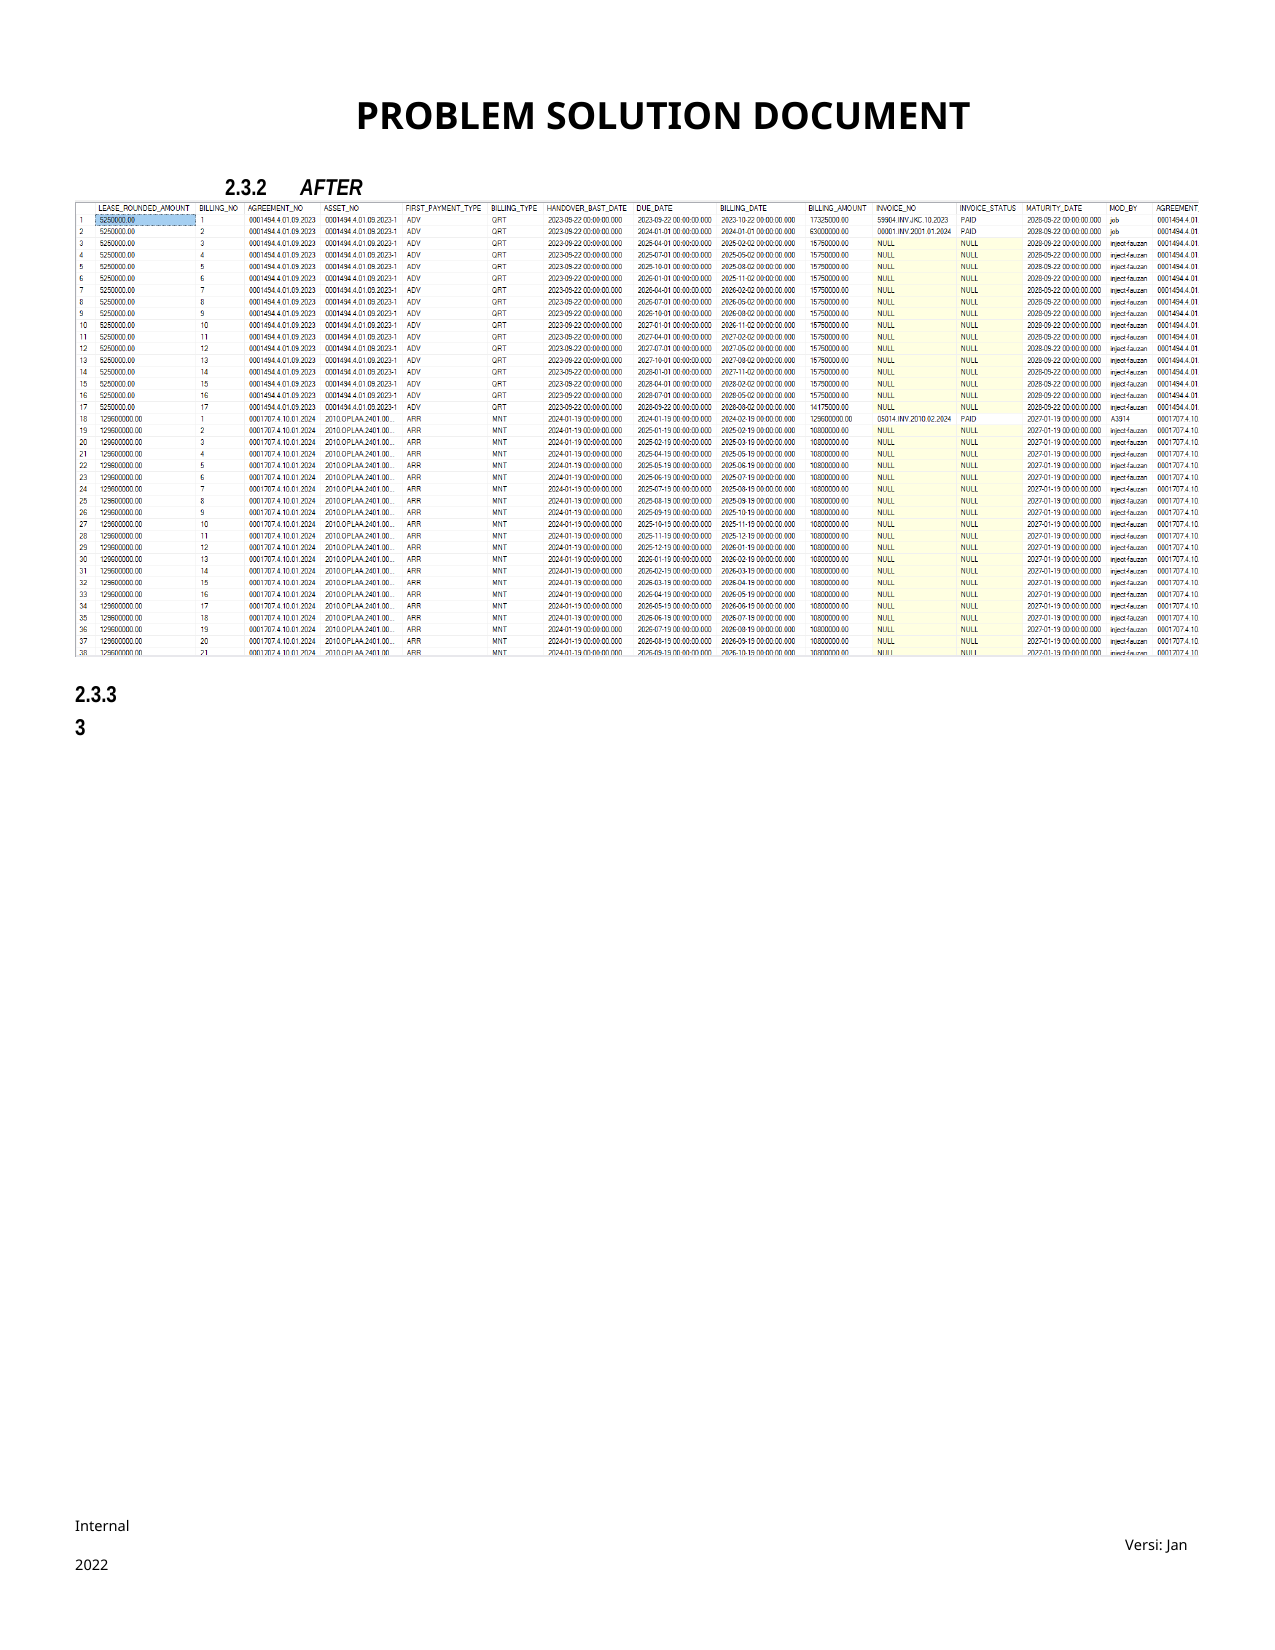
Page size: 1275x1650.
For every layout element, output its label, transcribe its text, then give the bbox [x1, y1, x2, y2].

picture [75, 200, 1199, 657]
subtitle AFTER [225, 174, 1200, 201]
